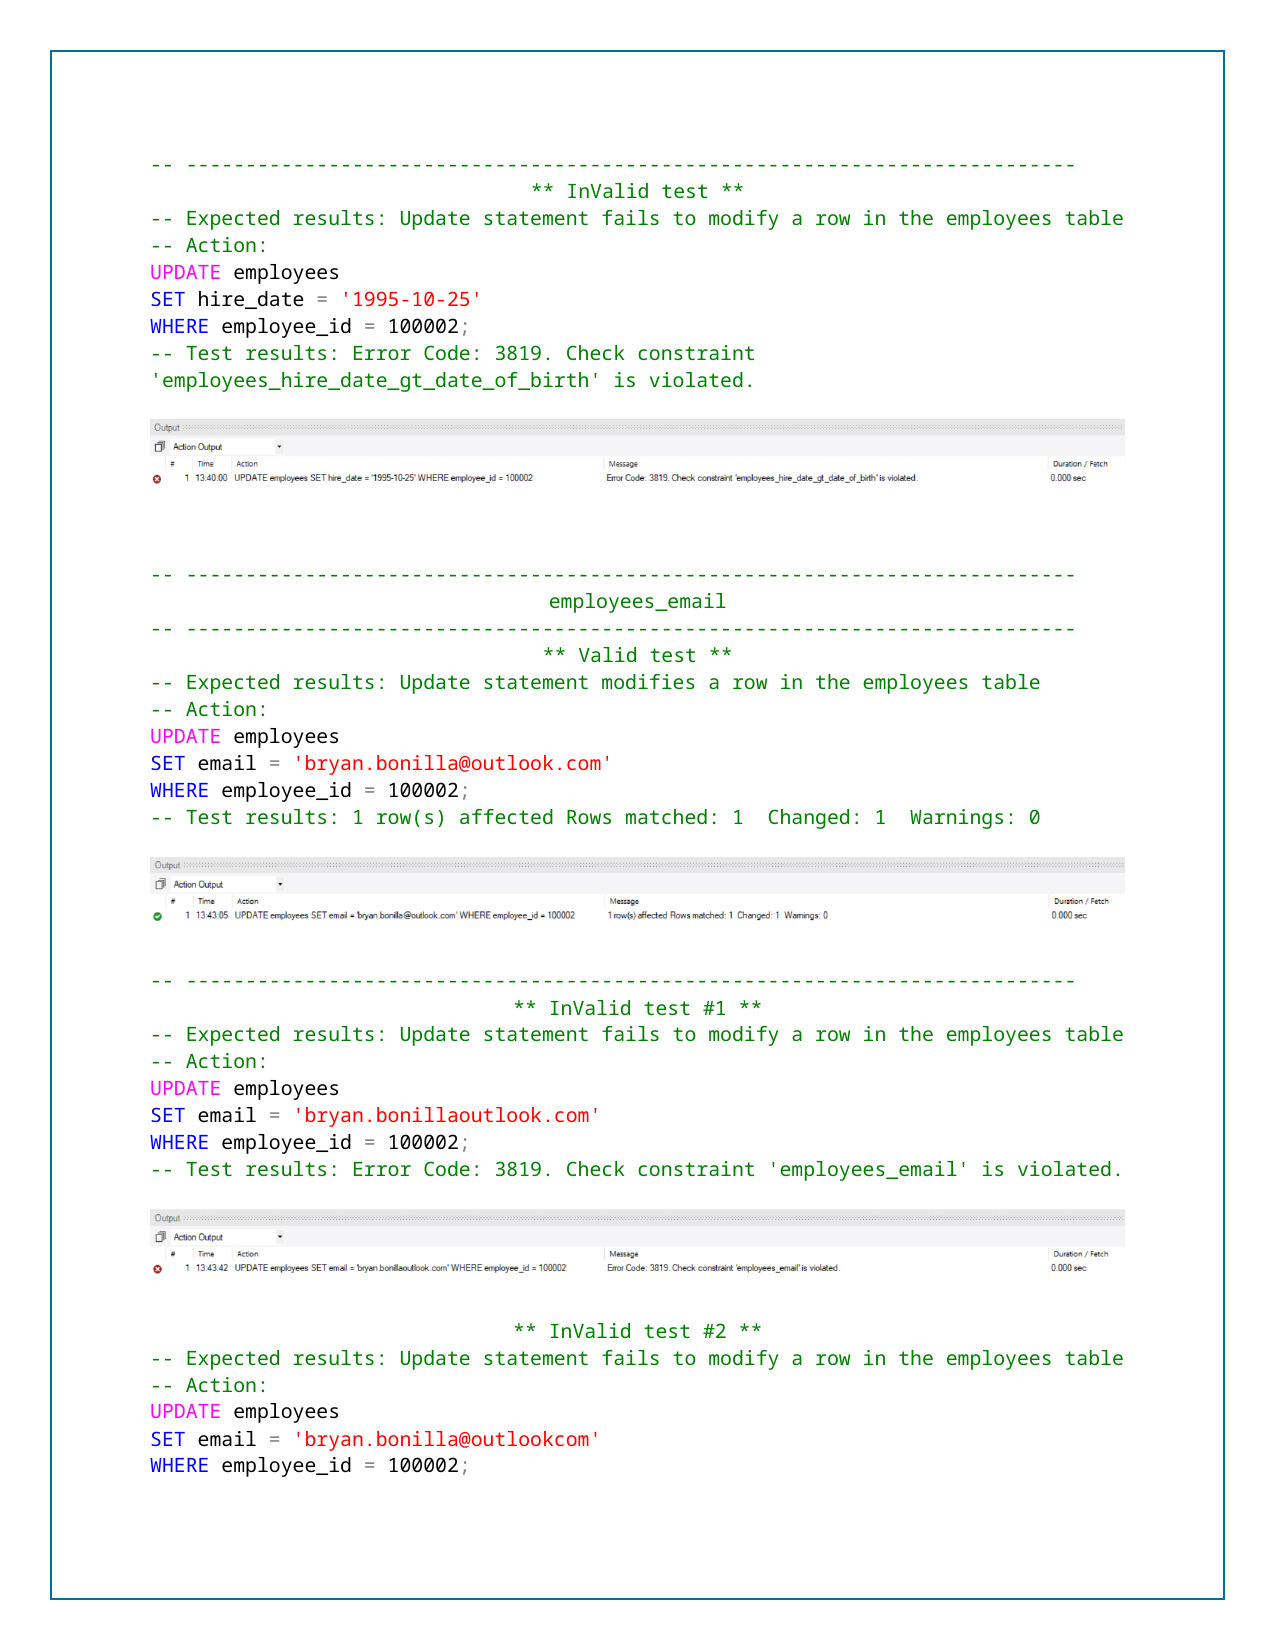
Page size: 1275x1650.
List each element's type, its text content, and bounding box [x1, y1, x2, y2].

text -- --------------------------------------------------------------------------- [150, 150, 1125, 177]
text -- Test results: Error Code: 3819. Check constraint 'employees_hire_date_gt_date_of_birth' is violated. [150, 339, 1125, 393]
text -- Expected results: Update statement modifies a row in the employees table [150, 668, 1125, 695]
text WHERE employee_id = 100002; [150, 1129, 1125, 1156]
text UPDATE employees [150, 722, 1125, 749]
text -- Action: [150, 695, 1125, 722]
text SET email = 'bryan.bonillaoutlook.com' [150, 1102, 1125, 1129]
text -- --------------------------------------------------------------------------- [150, 560, 1125, 587]
picture [150, 1209, 1125, 1290]
text employees_email [150, 587, 1125, 614]
text UPDATE employees [150, 1398, 1125, 1425]
text -- Expected results: Update statement fails to modify a row in the employees table [150, 1021, 1125, 1048]
text -- Expected results: Update statement fails to modify a row in the employees table [150, 204, 1125, 231]
text UPDATE employees [150, 258, 1125, 285]
picture [150, 857, 1125, 940]
text -- Test results: 1 row(s) affected Rows matched: 1 Changed: 1 Warnings: 0 [150, 803, 1125, 830]
text SET email = 'bryan.bonilla@outlook.com' [150, 749, 1125, 776]
text ** Valid test ** [150, 641, 1125, 668]
text -- Action: [150, 231, 1125, 258]
text -- Test results: Error Code: 3819. Check constraint 'employees_email' is violated. [150, 1156, 1125, 1183]
text ** InValid test #2 ** [150, 1317, 1125, 1344]
text -- --------------------------------------------------------------------------- [150, 614, 1125, 641]
text UPDATE employees [150, 1075, 1125, 1102]
text -- Action: [150, 1048, 1125, 1075]
text SET hire_date = '1995-10-25' [150, 285, 1125, 312]
picture [150, 419, 1125, 507]
text WHERE employee_id = 100002; [150, 1452, 1125, 1479]
text ** InValid test ** [150, 177, 1125, 204]
text WHERE employee_id = 100002; [150, 312, 1125, 339]
text ** InValid test #1 ** [150, 994, 1125, 1021]
text -- Action: [150, 1371, 1125, 1398]
text WHERE employee_id = 100002; [150, 776, 1125, 803]
text SET email = 'bryan.bonilla@outlookcom' [150, 1425, 1125, 1452]
text -- --------------------------------------------------------------------------- [150, 967, 1125, 994]
text -- Expected results: Update statement fails to modify a row in the employees table [150, 1344, 1125, 1371]
